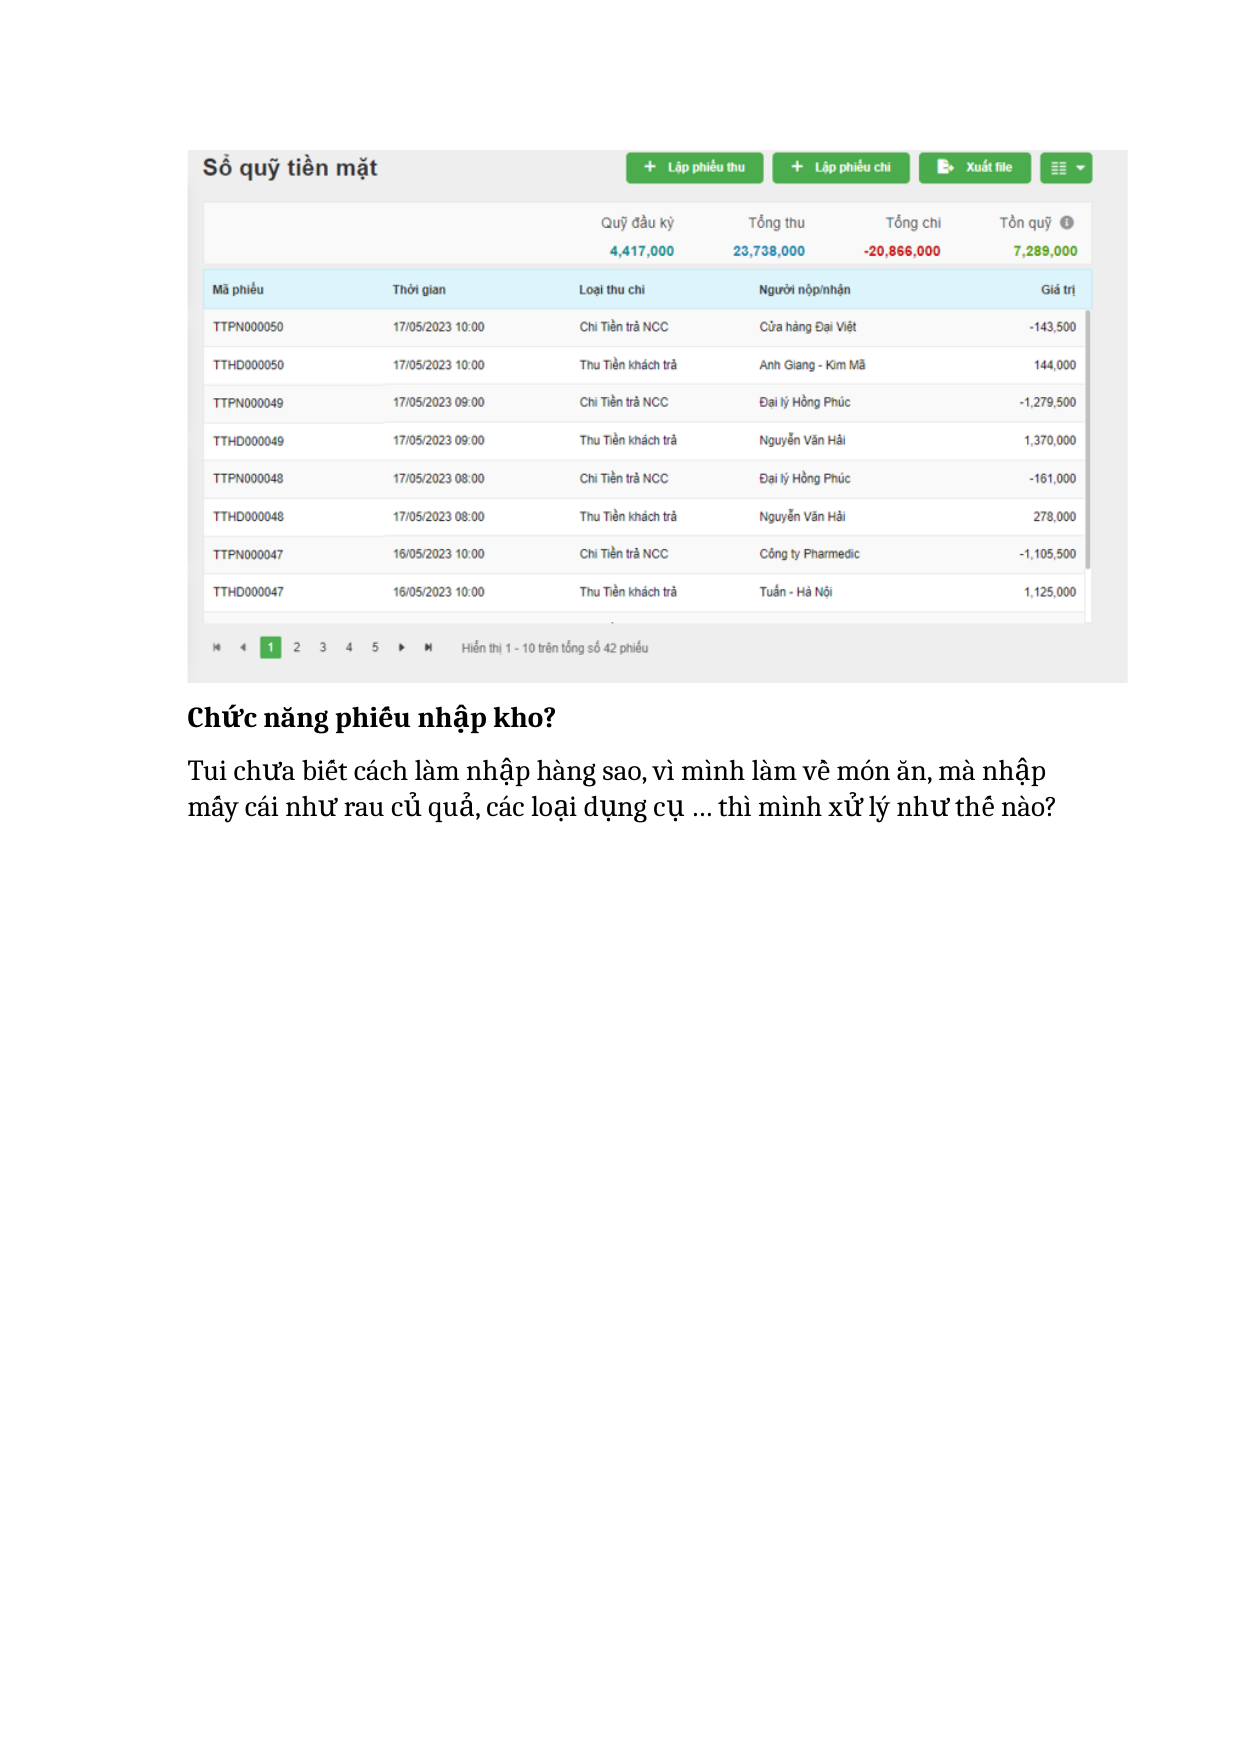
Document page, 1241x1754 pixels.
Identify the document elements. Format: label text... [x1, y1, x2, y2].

text Chức năng phiếu nhập kho? [187, 701, 1090, 735]
picture [187, 150, 1128, 683]
text Tui chưa biết cách làm nhập hàng sao, vì mình làm về món ăn, mà nhập mấy cái như rau củ quả, các loại dụng cụ … thì mình xử lý như thế nào? [187, 754, 1090, 824]
